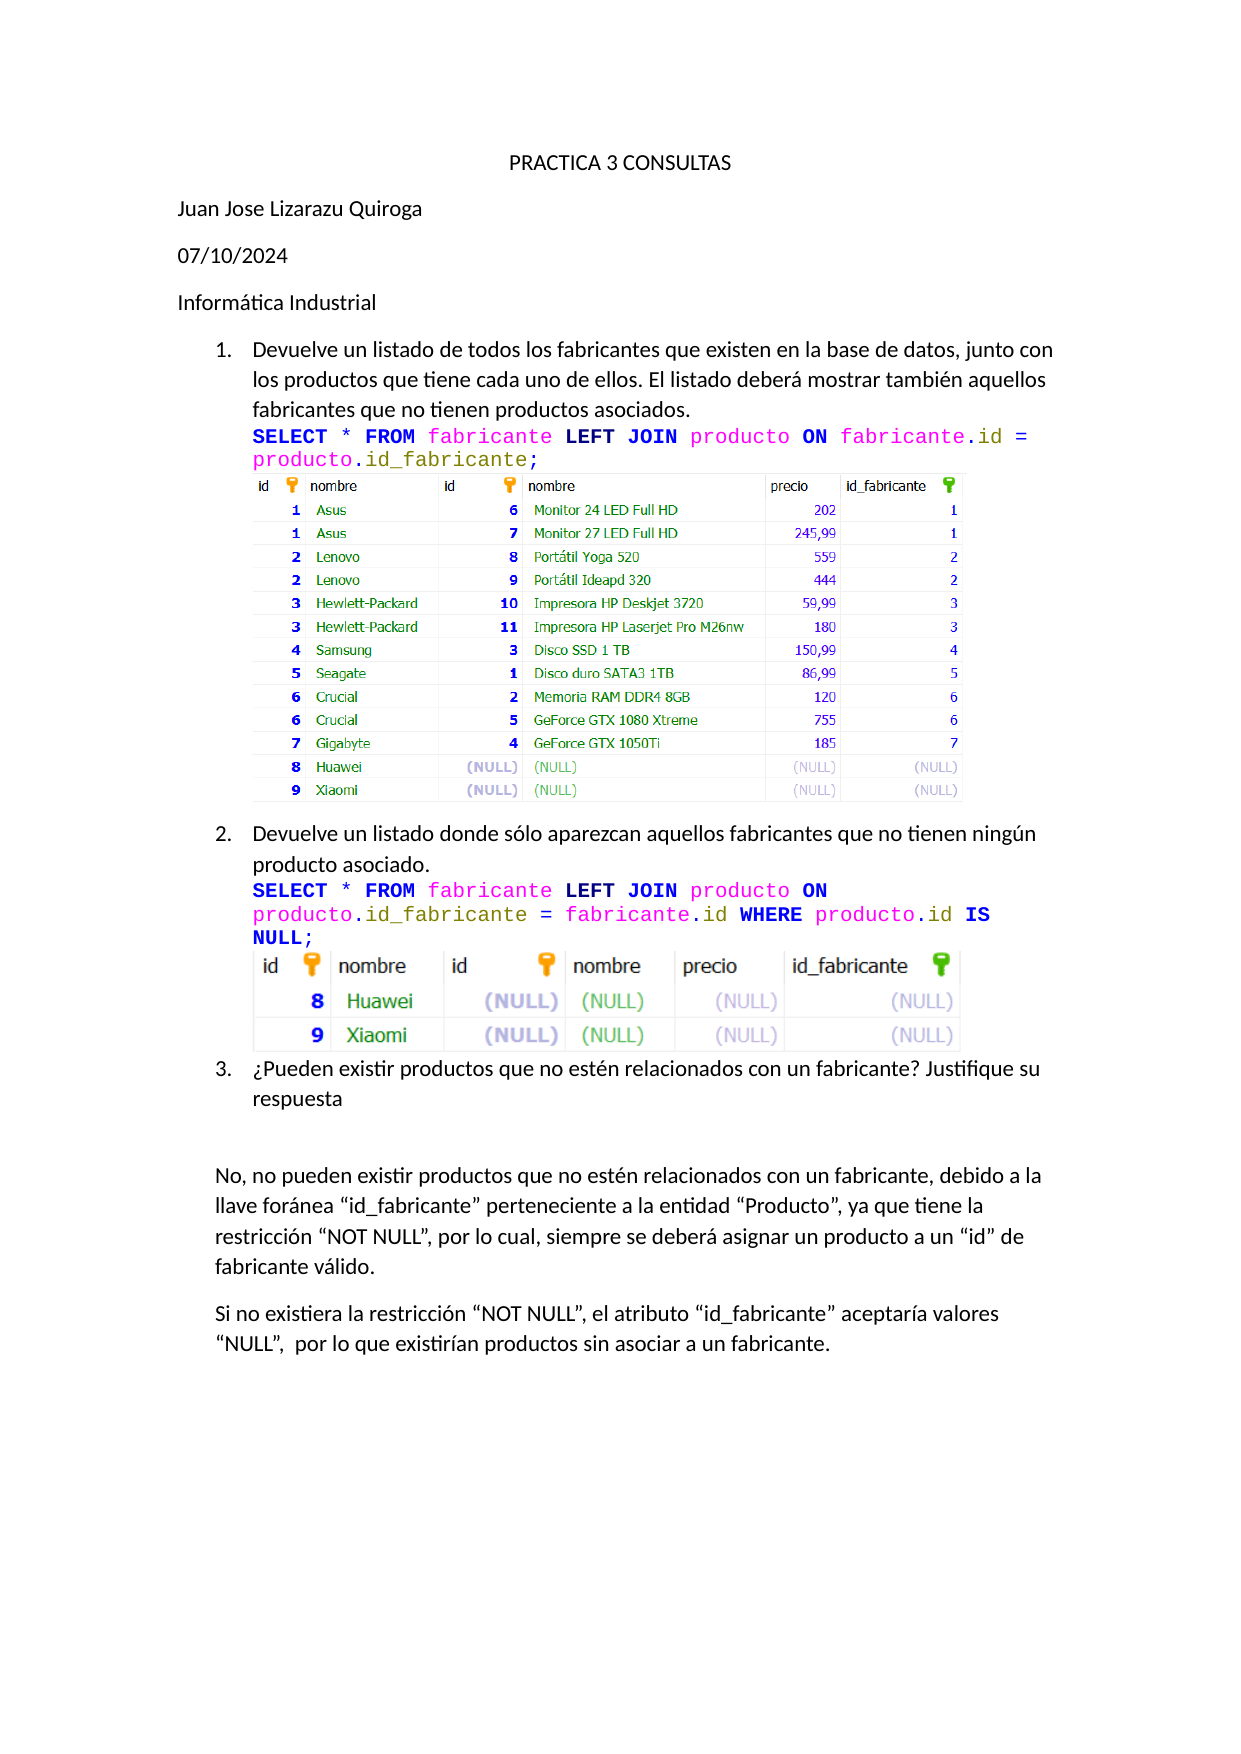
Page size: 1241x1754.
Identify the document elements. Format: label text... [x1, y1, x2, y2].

text Informática Industrial [177, 288, 1063, 316]
list Devuelve un listado de todos los fabricantes que existen en la base de datos, junto con los productos que tiene cada uno de ellos. El listado deberá mostrar también aquellos fabricantes que no tienen productos asociados. [215, 335, 1063, 423]
text 07/10/2024 [177, 241, 1063, 269]
list SELECT * FROM fabricante LEFT JOIN producto ON fabricante.id = producto.id_fabricante; [252, 426, 1063, 473]
list SELECT * FROM fabricante LEFT JOIN producto ON producto.id_fabricante = fabricante.id WHERE producto.id IS NULL; [252, 880, 1063, 951]
text PRACTICA 3 CONSULTAS [177, 148, 1063, 176]
list ¿Pueden existir productos que no estén relacionados con un fabricante? Justifique su respuesta [215, 1054, 1063, 1112]
text Si no existiera la restricción “NOT NULL”, el atributo “id_fabricante” aceptaría valores “NULL”, por lo que existirían productos sin asociar a un fabricante. [215, 1299, 1063, 1357]
picture [252, 473, 967, 818]
text Juan Jose Lizarazu Quiroga [177, 194, 1063, 222]
list Devuelve un listado donde sólo aparezcan aquellos fabricantes que no tienen ningún producto asociado. [215, 819, 1063, 878]
text No, no pueden existir productos que no estén relacionados con un fabricante, debido a la llave foránea “id_fabricante” perteneciente a la entidad “Producto”, ya que tiene la restricción “NOT NULL”, por lo cual, siempre se deberá asignar un producto a un “id” de fabricante válido. [215, 1161, 1063, 1280]
picture [252, 951, 980, 1052]
